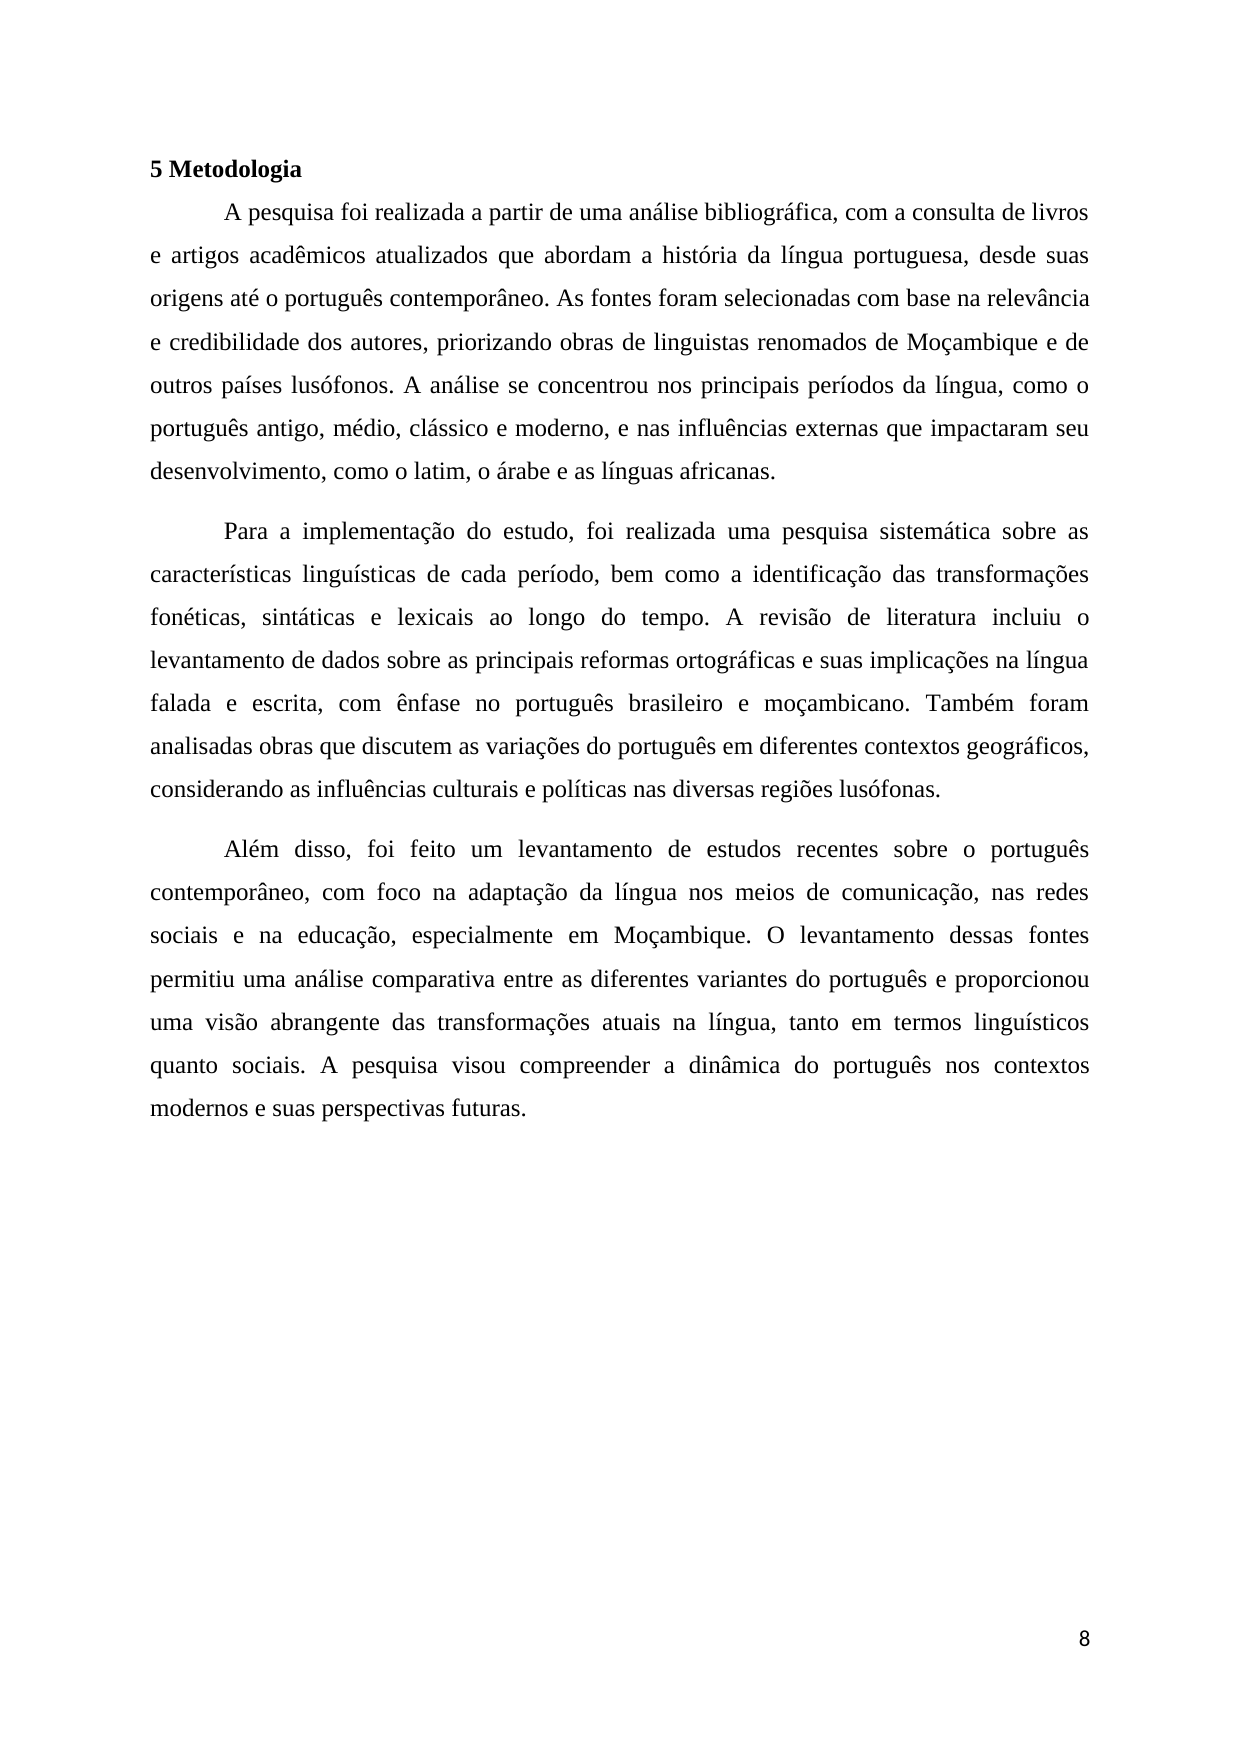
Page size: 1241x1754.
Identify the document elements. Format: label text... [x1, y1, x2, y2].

text Para a implementação do estudo, foi realizada uma pesquisa sistemática sobre as características linguísticas de cada período, bem como a identificação das transformações fonéticas, sintáticas e lexicais ao longo do tempo. A revisão de literatura incluiu o levantamento de dados sobre as principais reformas ortográficas e suas implicações na língua falada e escrita, com ênfase no português brasileiro e moçambicano. Também foram analisadas obras que discutem as variações do português em diferentes contextos geográficos, considerando as influências culturais e políticas nas diversas regiões lusófonas. [150, 516, 1090, 803]
text A pesquisa foi realizada a partir de uma análise bibliográfica, com a consulta de livros e artigos acadêmicos atualizados que abordam a história da língua portuguesa, desde suas origens até o português contemporâneo. As fontes foram selecionadas com base na relevância e credibilidade dos autores, priorizando obras de linguistas renomados de Moçambique e de outros países lusófonos. A análise se concentrou nos principais períodos da língua, como o português antigo, médio, clássico e moderno, e nas influências externas que impactaram seu desenvolvimento, como o latim, o árabe e as línguas africanas. [150, 197, 1090, 485]
subtitle 5 Metodologia [150, 154, 1090, 183]
text Além disso, foi feito um levantamento de estudos recentes sobre o português contemporâneo, com foco na adaptação da língua nos meios de comunicação, nas redes sociais e na educação, especialmente em Moçambique. O levantamento dessas fontes permitiu uma análise comparativa entre as diferentes variantes do português e proporcionou uma visão abrangente das transformações atuais na língua, tanto em termos linguísticos quanto sociais. A pesquisa visou compreender a dinâmica do português nos contextos modernos e suas perspectivas futuras. [150, 834, 1090, 1122]
